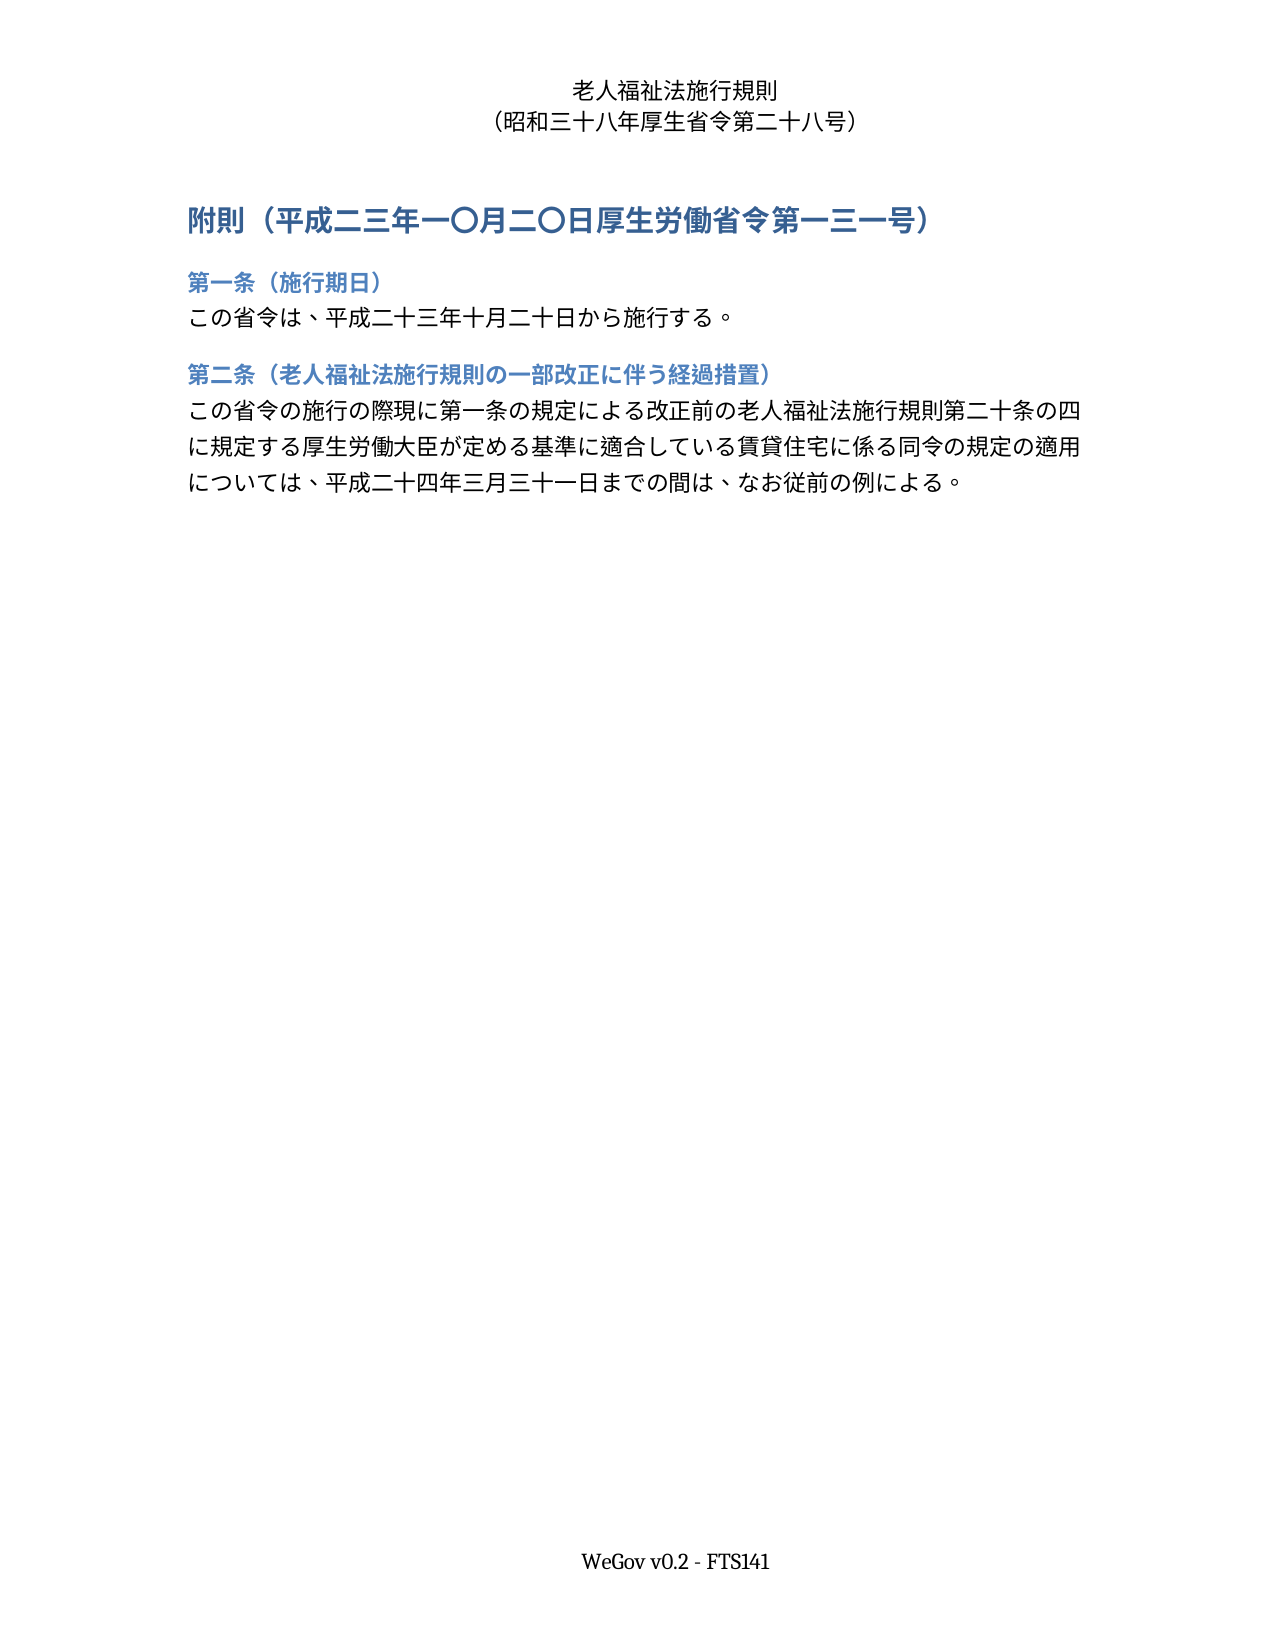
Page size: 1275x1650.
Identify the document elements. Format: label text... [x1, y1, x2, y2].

text この省令は、平成二十三年十月二十日から施行する。 [187, 302, 1087, 334]
subtitle 第一条（施行期日） [187, 266, 1087, 298]
subtitle 第二条（老人福祉法施行規則の一部改正に伴う経過措置） [187, 359, 1087, 390]
subtitle 附則（平成二三年一〇月二〇日厚生労働省令第一三一号） [187, 200, 1087, 240]
text この省令の施行の際現に第一条の規定による改正前の老人福祉法施行規則第二十条の四に規定する厚生労働大臣が定める基準に適合している賃貸住宅に係る同令の規定の適用については、平成二十四年三月三十一日までの間は、なお従前の例による。 [187, 395, 1087, 498]
